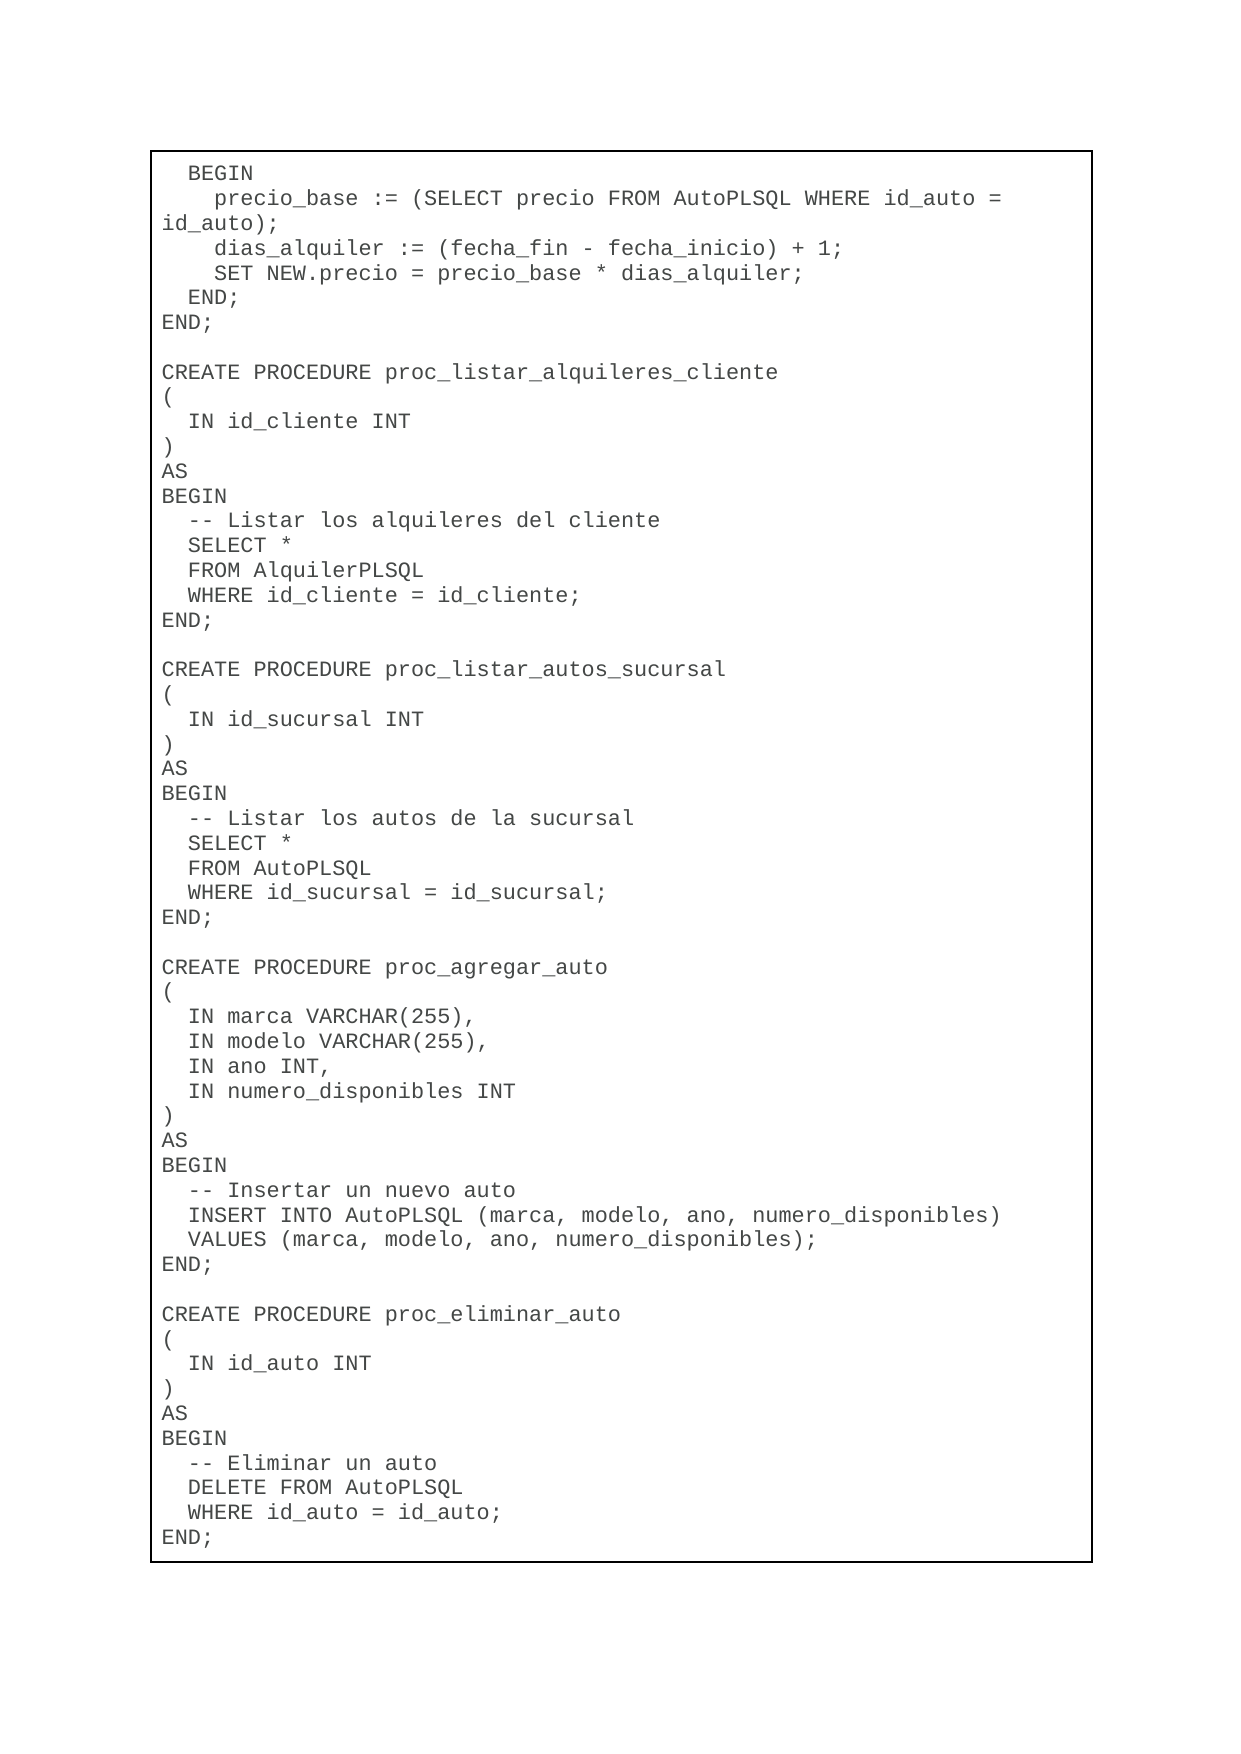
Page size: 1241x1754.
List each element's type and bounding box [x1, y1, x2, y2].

table_cell [152, 152, 1091, 1561]
